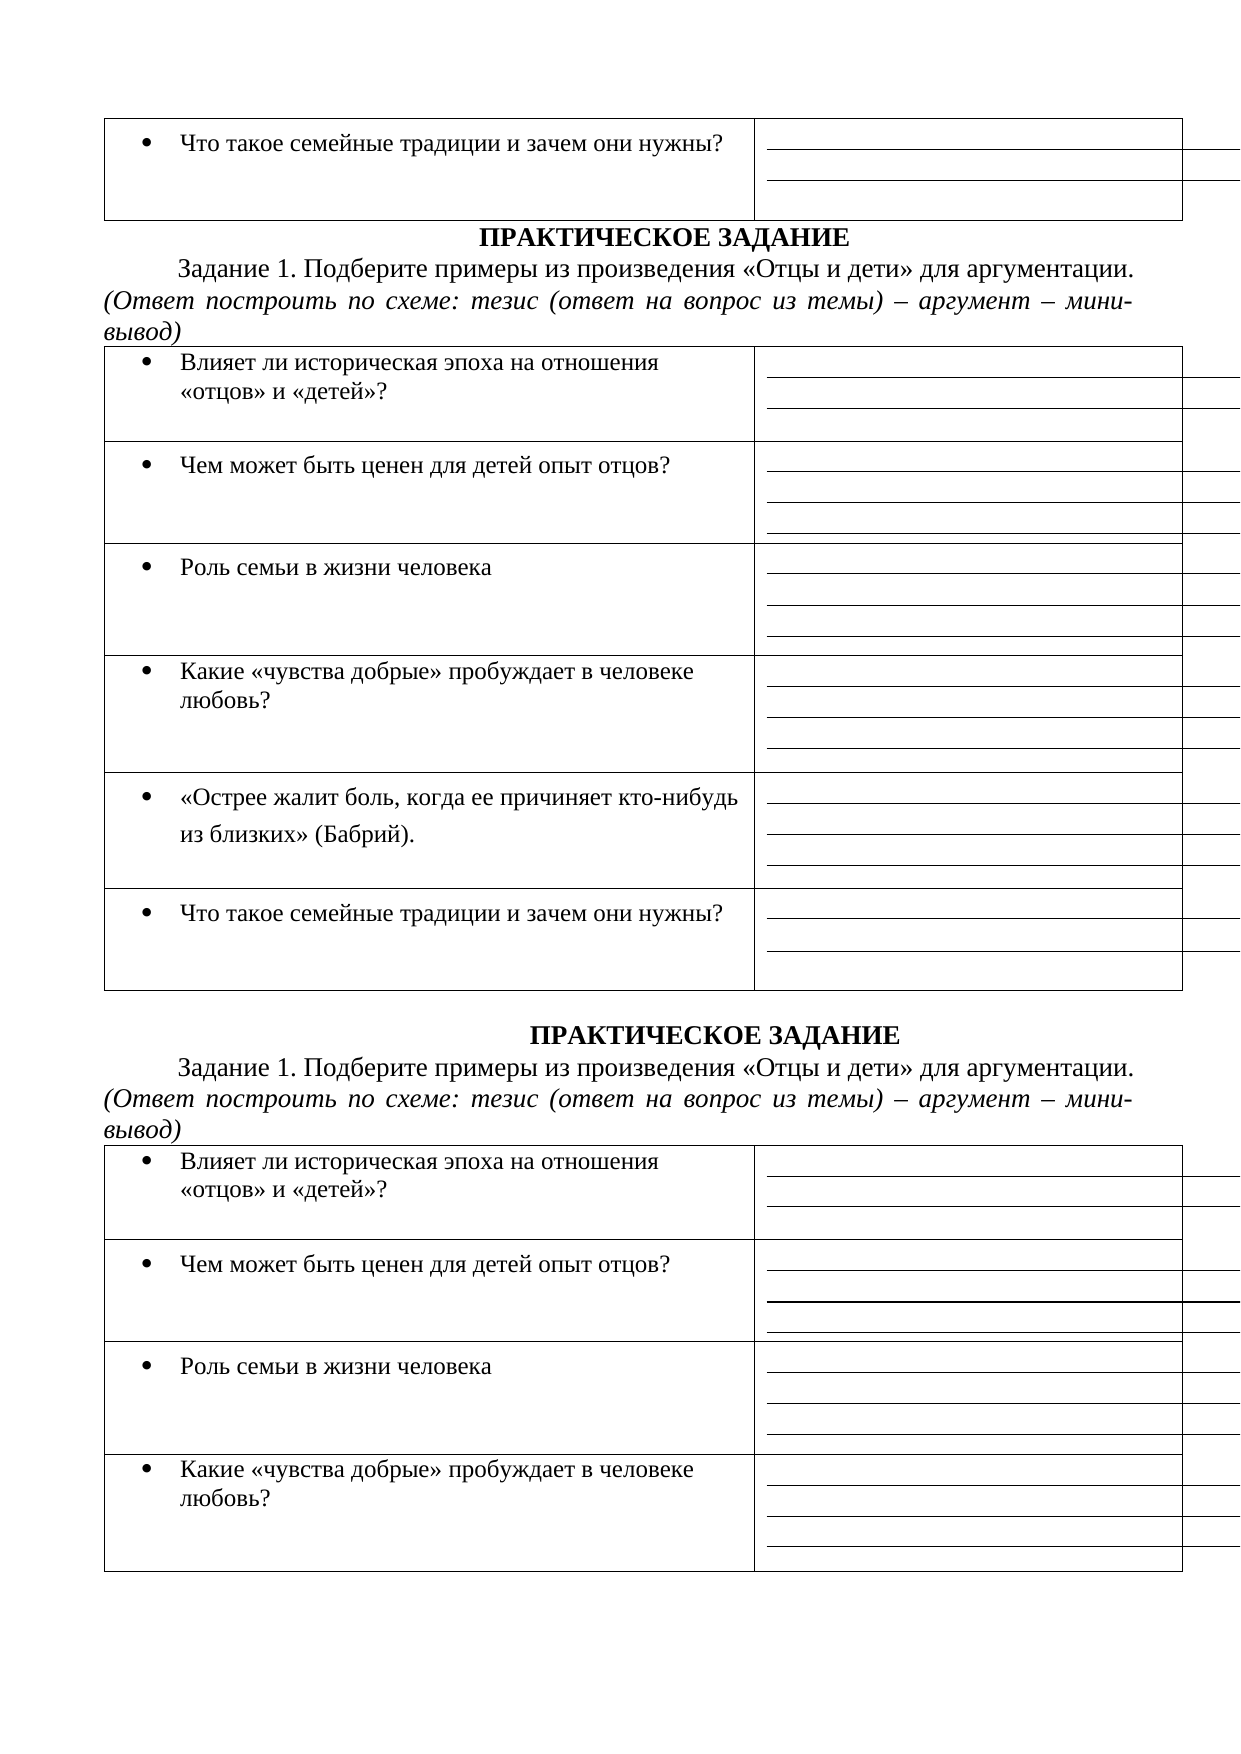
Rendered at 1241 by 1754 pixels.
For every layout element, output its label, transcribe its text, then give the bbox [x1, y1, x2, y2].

table_cell Чем может быть ценен для детей опыт отцов? [105, 442, 754, 542]
table_cell [755, 544, 1182, 655]
table_cell Роль семьи в жизни человека [105, 544, 754, 655]
table_cell [755, 1240, 1182, 1341]
table_header Влияет ли историческая эпоха на отношения «отцов» и «детей»? [105, 1146, 754, 1239]
text Задание 1. Подберите примеры из произведения «Отцы и дети» для аргументации. [118, 252, 1137, 284]
table_cell Какие «чувства добрые» пробуждает в человеке любовь? [105, 656, 754, 772]
table_header Влияет ли историческая эпоха на отношения «отцов» и «детей»? [105, 347, 754, 441]
table_cell Какие «чувства добрые» пробуждает в человеке любовь? [105, 1455, 754, 1571]
table_header [755, 1146, 1182, 1239]
table_cell «Острее жалит боль, когда ее причиняет кто-нибудь из близких» (Бабрий). [105, 773, 754, 888]
table_cell [755, 119, 1182, 220]
subtitle ПРАКТИЧЕСКОЕ ЗАДАНИЕ [118, 221, 1152, 252]
table_cell [755, 773, 1182, 888]
table_cell [755, 1342, 1182, 1453]
table_cell Роль семьи в жизни человека [105, 1342, 754, 1453]
text Задание 1. Подберите примеры из произведения «Отцы и дети» для аргументации. [103, 1051, 1137, 1082]
table_cell Чем может быть ценен для детей опыт отцов? [105, 1240, 754, 1341]
table_cell Что такое семейные традиции и зачем они нужны? [105, 889, 754, 990]
table_cell [755, 1455, 1182, 1571]
table_cell Что такое семейные традиции и зачем они нужны? [105, 119, 754, 220]
table_cell [755, 889, 1182, 990]
text (Ответ построить по схеме: тезис (ответ на вопрос из темы) – аргумент – мини-вывод) [103, 284, 1137, 346]
text (Ответ построить по схеме: тезис (ответ на вопрос из темы) – аргумент – мини-вывод) [103, 1082, 1137, 1145]
table_cell [755, 656, 1182, 772]
table_cell [755, 442, 1182, 542]
subtitle ПРАКТИЧЕСКОЕ ЗАДАНИЕ [529, 1019, 1152, 1051]
table_header [755, 347, 1182, 441]
